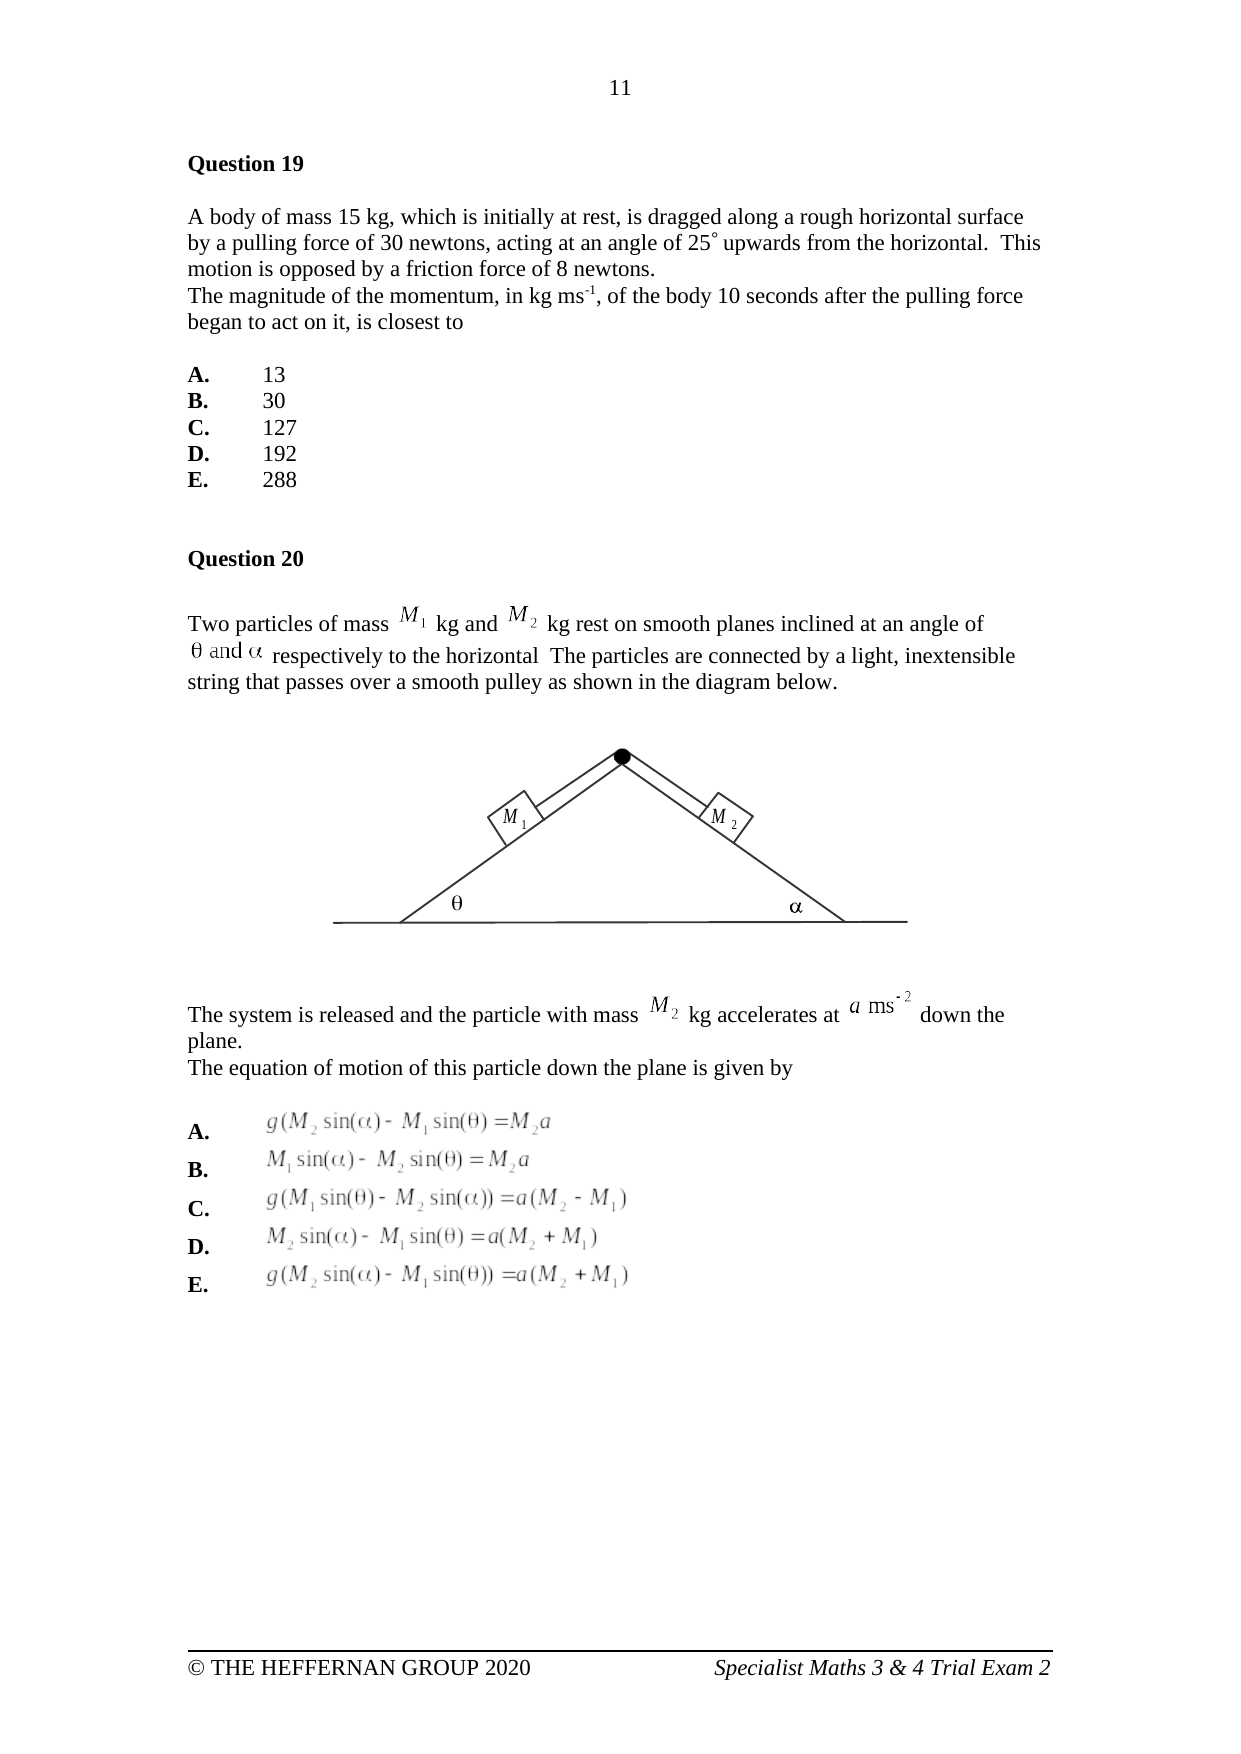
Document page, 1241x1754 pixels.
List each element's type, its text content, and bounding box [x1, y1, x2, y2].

text Question 19 [187, 150, 1053, 176]
text The magnitude of the momentum, in kg ms-1, of the body 10 seconds after the pulling force began to act on it, is closest to [187, 282, 1053, 334]
text A body of mass 15 kg, which is initially at rest, is dragged along a rough horizontal surface by a pulling force of 30 newtons, acting at an angle of 25 upwards from the horizontal. This motion is opposed by a friction force of 8 newtons. [187, 203, 1053, 282]
text B. [187, 1144, 1053, 1183]
list 127 [187, 413, 1053, 440]
list 288 [187, 466, 1053, 493]
text A. [187, 1106, 1053, 1144]
list 30 [187, 387, 1053, 413]
text Question 20 [187, 545, 1053, 572]
text The equation of motion of this particle down the plane is given by [187, 1053, 1053, 1080]
list 192 [187, 440, 1053, 466]
text Two particles of mass kg and kg rest on smooth planes inclined at an angle of respectively to the horizontal The particles are connected by a light, inextensible string that passes over a smooth pulley as shown in the diagram below. [187, 598, 1053, 695]
text E. [187, 1259, 1053, 1298]
list 13 [187, 361, 1053, 387]
text D. [187, 1221, 1053, 1259]
text The system is released and the particle with mass kg accelerates at down the plane. [187, 985, 1053, 1053]
text C. [187, 1183, 1053, 1221]
